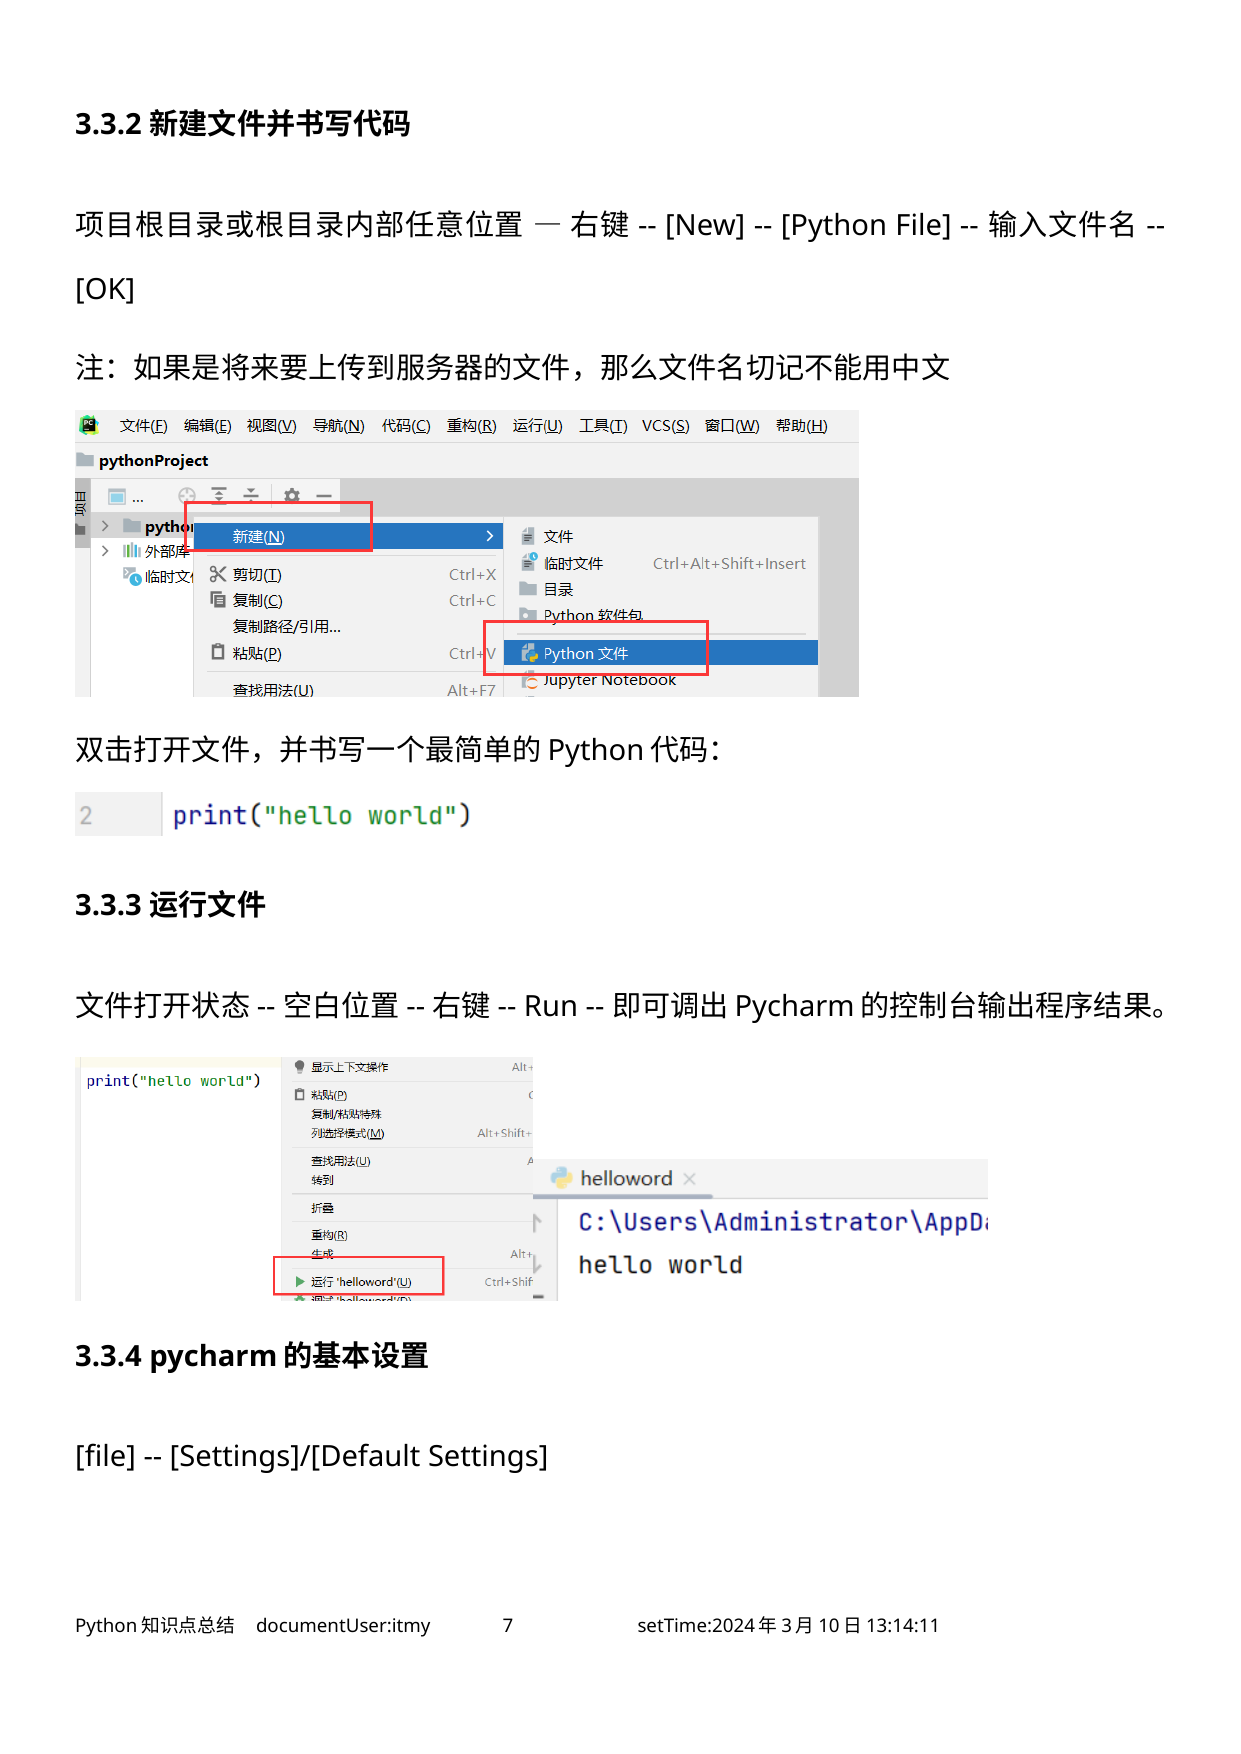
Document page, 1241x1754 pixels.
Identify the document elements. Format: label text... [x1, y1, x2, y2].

text 双击打开文件，并书写一个最简单的Python代码： [75, 715, 1165, 780]
text 注：如果是将来要上传到服务器的文件，那么文件名切记不能用中文 [75, 333, 1165, 398]
picture [75, 410, 859, 697]
picture [75, 792, 527, 836]
picture [75, 1057, 988, 1301]
text 项目根目录或根目录内部任意位置 — 右键 -- [New] -- [Python File] -- 输入文件名 -- [OK] [75, 190, 1165, 320]
subtitle 3.3.2 新建文件并书写代码 [75, 89, 1165, 154]
subtitle 3.3.3 运行文件 [75, 870, 1165, 935]
text 文件打开状态 -- 空白位置 -- 右键 -- Run -- 即可调出Pycharm的控制台输出程序结果。 [75, 971, 1165, 1036]
subtitle 3.3.4 pycharm的基本设置 [75, 1321, 1165, 1386]
text [file] -- [Settings]/[Default Settings] [75, 1423, 1165, 1488]
